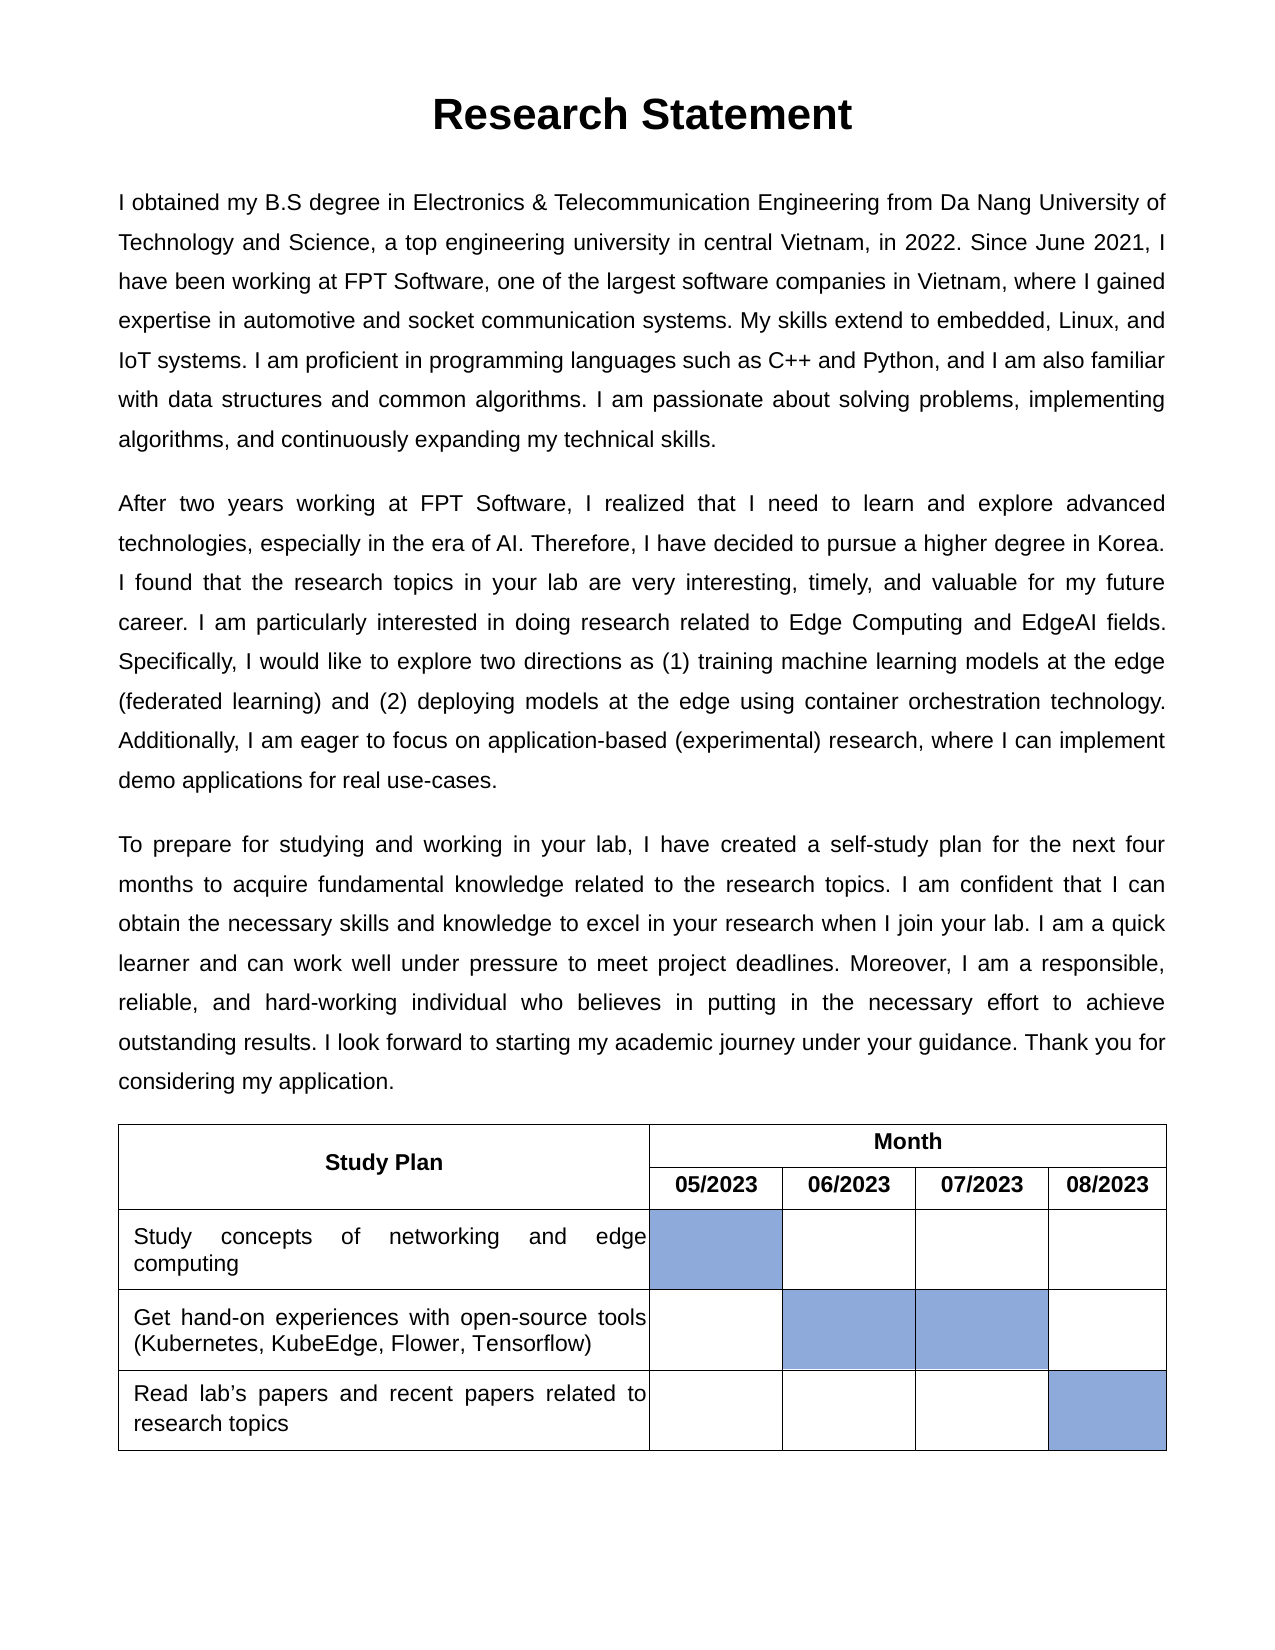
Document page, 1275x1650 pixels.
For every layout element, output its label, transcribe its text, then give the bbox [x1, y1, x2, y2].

text To prepare for studying and working in your lab, I have created a self-study plan for the next four months to acquire fundamental knowledge related to the research topics. I am confident that I can obtain the necessary skills and knowledge to excel in your research when I join your lab. I am a quick learner and can work well under pressure to meet project deadlines. Moreover, I am a responsible, reliable, and hard-working individual who believes in putting in the necessary effort to achieve outstanding results. I look forward to starting my academic journey under your guidance. Thank you for considering my application. [118, 831, 1167, 1094]
table_header Month [650, 1125, 1166, 1167]
table_cell [783, 1371, 915, 1450]
table_cell Get hand-on experiences with open-source tools (Kubernetes, KubeEdge, Flower, Tensorflow) [119, 1290, 649, 1369]
table_cell 06/2023 [783, 1168, 915, 1209]
table_cell [650, 1290, 782, 1369]
text I obtained my B.S degree in Electronics & Telecommunication Engineering from Da Nang University of Technology and Science, a top engineering university in central Vietnam, in 2022. Since June 2021, I have been working at FPT Software, one of the largest software companies in Vietnam, where I gained expertise in automotive and socket communication systems. My skills extend to embedded, Linux, and IoT systems. I am proficient in programming languages such as C++ and Python, and I am also familiar with data structures and common algorithms. I am passionate about solving problems, implementing algorithms, and continuously expanding my technical skills. [118, 189, 1167, 452]
text After two years working at FPT Software, I realized that I need to learn and explore advanced technologies, especially in the era of AI. Therefore, I have decided to pursue a higher degree in Korea. I found that the research topics in your lab are very interesting, timely, and valuable for my future career. I am particularly interested in doing research related to Edge Computing and EdgeAI fields. Specifically, I would like to explore two directions as (1) training machine learning models at the edge (federated learning) and (2) deploying models at the edge using container orchestration technology. Additionally, I am eager to focus on application-based (experimental) research, where I can implement demo applications for real use-cases. [118, 490, 1167, 793]
table_cell [1049, 1210, 1166, 1289]
table_cell 07/2023 [916, 1168, 1048, 1209]
table_cell 08/2023 [1049, 1168, 1166, 1209]
table_cell [916, 1290, 1048, 1369]
table_cell [1049, 1371, 1166, 1450]
table_cell Read lab’s papers and recent papers related to research topics [119, 1371, 649, 1450]
text Research Statement [118, 89, 1167, 139]
table_cell 05/2023 [650, 1168, 782, 1209]
table_cell [916, 1210, 1048, 1289]
table_cell [650, 1210, 782, 1289]
table_cell [916, 1371, 1048, 1450]
table_header Study Plan [119, 1125, 649, 1209]
table_cell Study concepts of networking and edge computing [119, 1210, 649, 1289]
table_cell [650, 1371, 782, 1450]
table_cell [1049, 1290, 1166, 1369]
table_cell [783, 1210, 915, 1289]
table_cell [783, 1290, 915, 1369]
